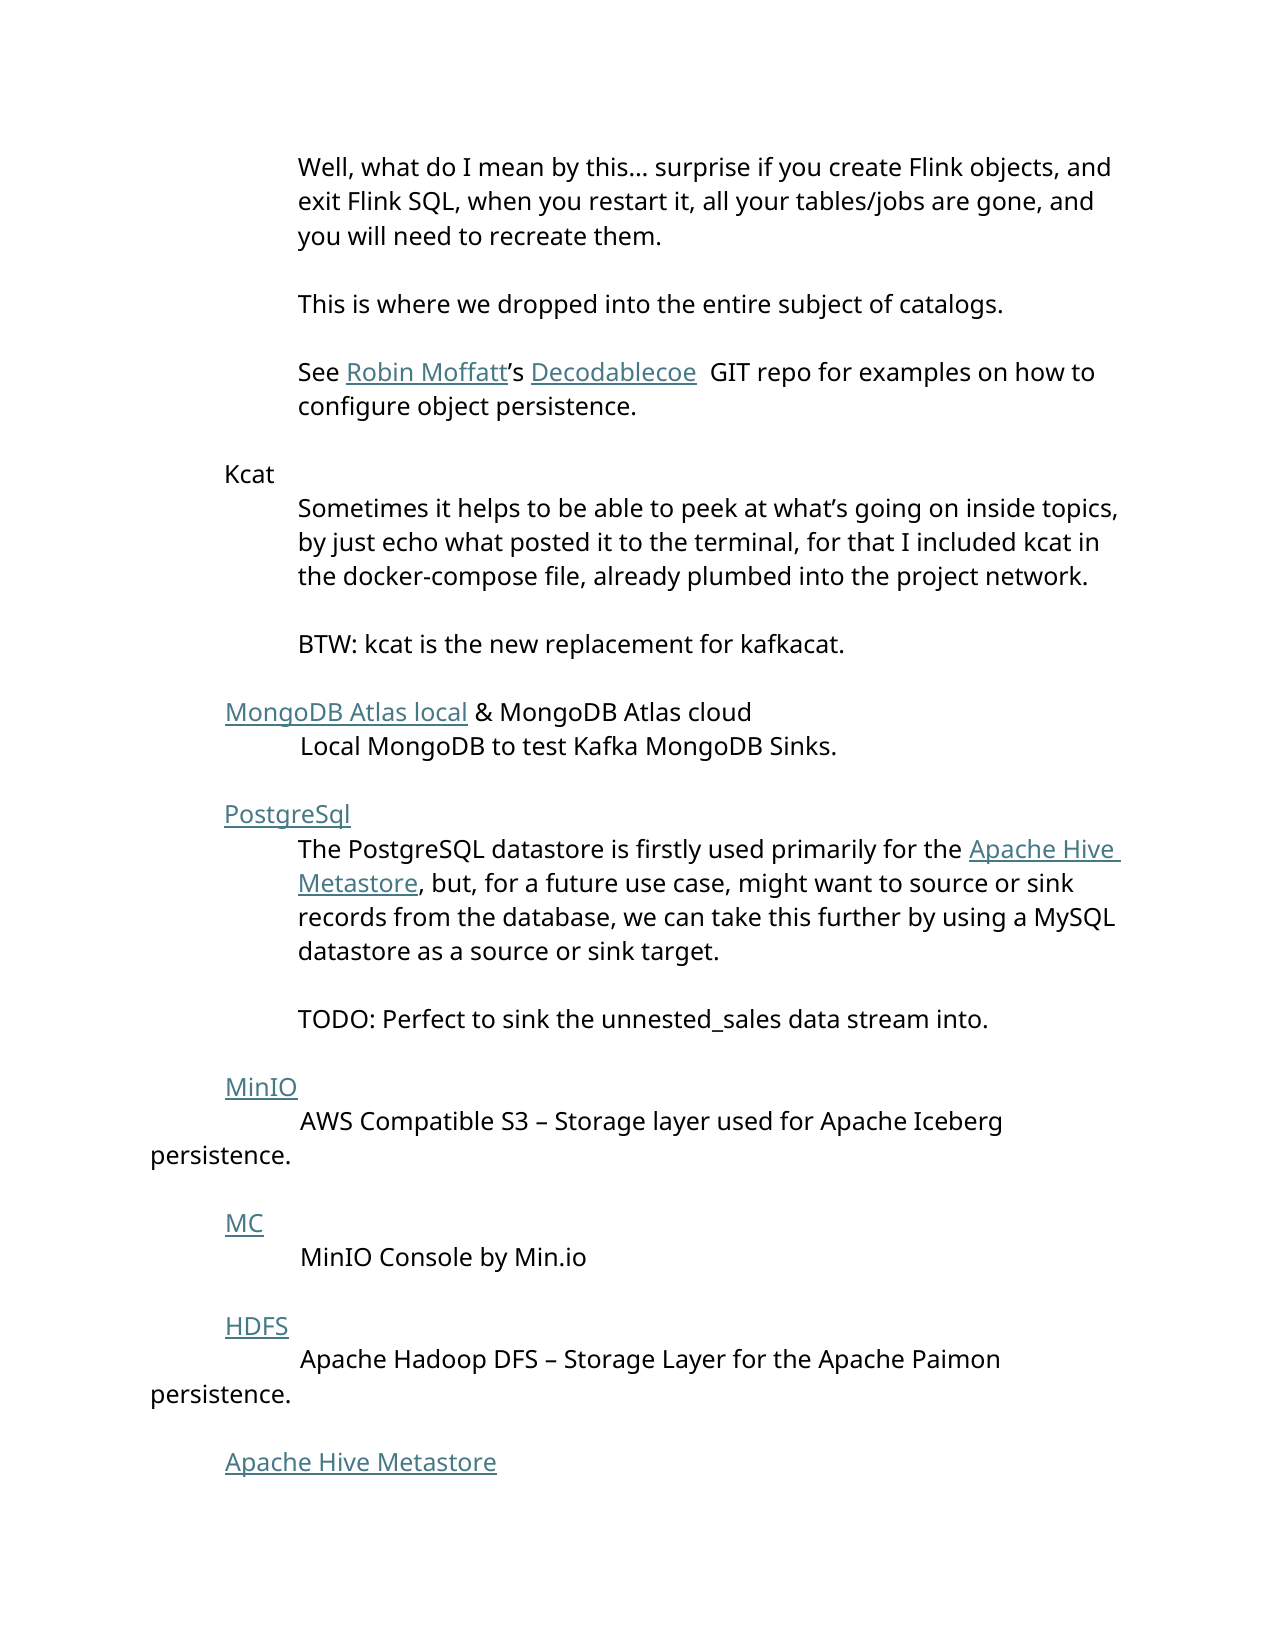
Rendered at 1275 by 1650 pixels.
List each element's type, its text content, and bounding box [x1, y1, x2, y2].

text The PostgreSQL datastore is firstly used primarily for the Apache Hive Metastore, but, for a future use case, might want to source or sink records from the database, we can take this further by using a MySQL datastore as a source or sink target. [298, 831, 1125, 967]
text This is where we dropped into the entire subject of catalogs. [298, 286, 1125, 320]
text MinIO Console by Min.io [150, 1240, 1125, 1274]
text PostgreSql [224, 797, 1125, 831]
text MongoDB Atlas local & MongoDB Atlas cloud [224, 695, 1125, 729]
text Local MongoDB to test Kafka MongoDB Sinks. [225, 729, 1125, 763]
text TODO: Perfect to sink the unnested_sales data stream into. [298, 1002, 1125, 1036]
text Apache Hive Metastore [150, 1444, 1125, 1478]
text HDFS [150, 1308, 1125, 1342]
text See Robin Moffatt’s Decodablecoe GIT repo for examples on how to configure object persistence. [298, 354, 1125, 422]
text BTW: kcat is the new replacement for kafkacat. [298, 627, 1125, 661]
text MC [150, 1206, 1125, 1240]
text Kcat [224, 457, 1125, 491]
text Apache Hadoop DFS – Storage Layer for the Apache Paimon persistence. [150, 1342, 1125, 1410]
text AWS Compatible S3 – Storage layer used for Apache Iceberg persistence. [150, 1104, 1125, 1172]
text MinIO [150, 1070, 1125, 1104]
